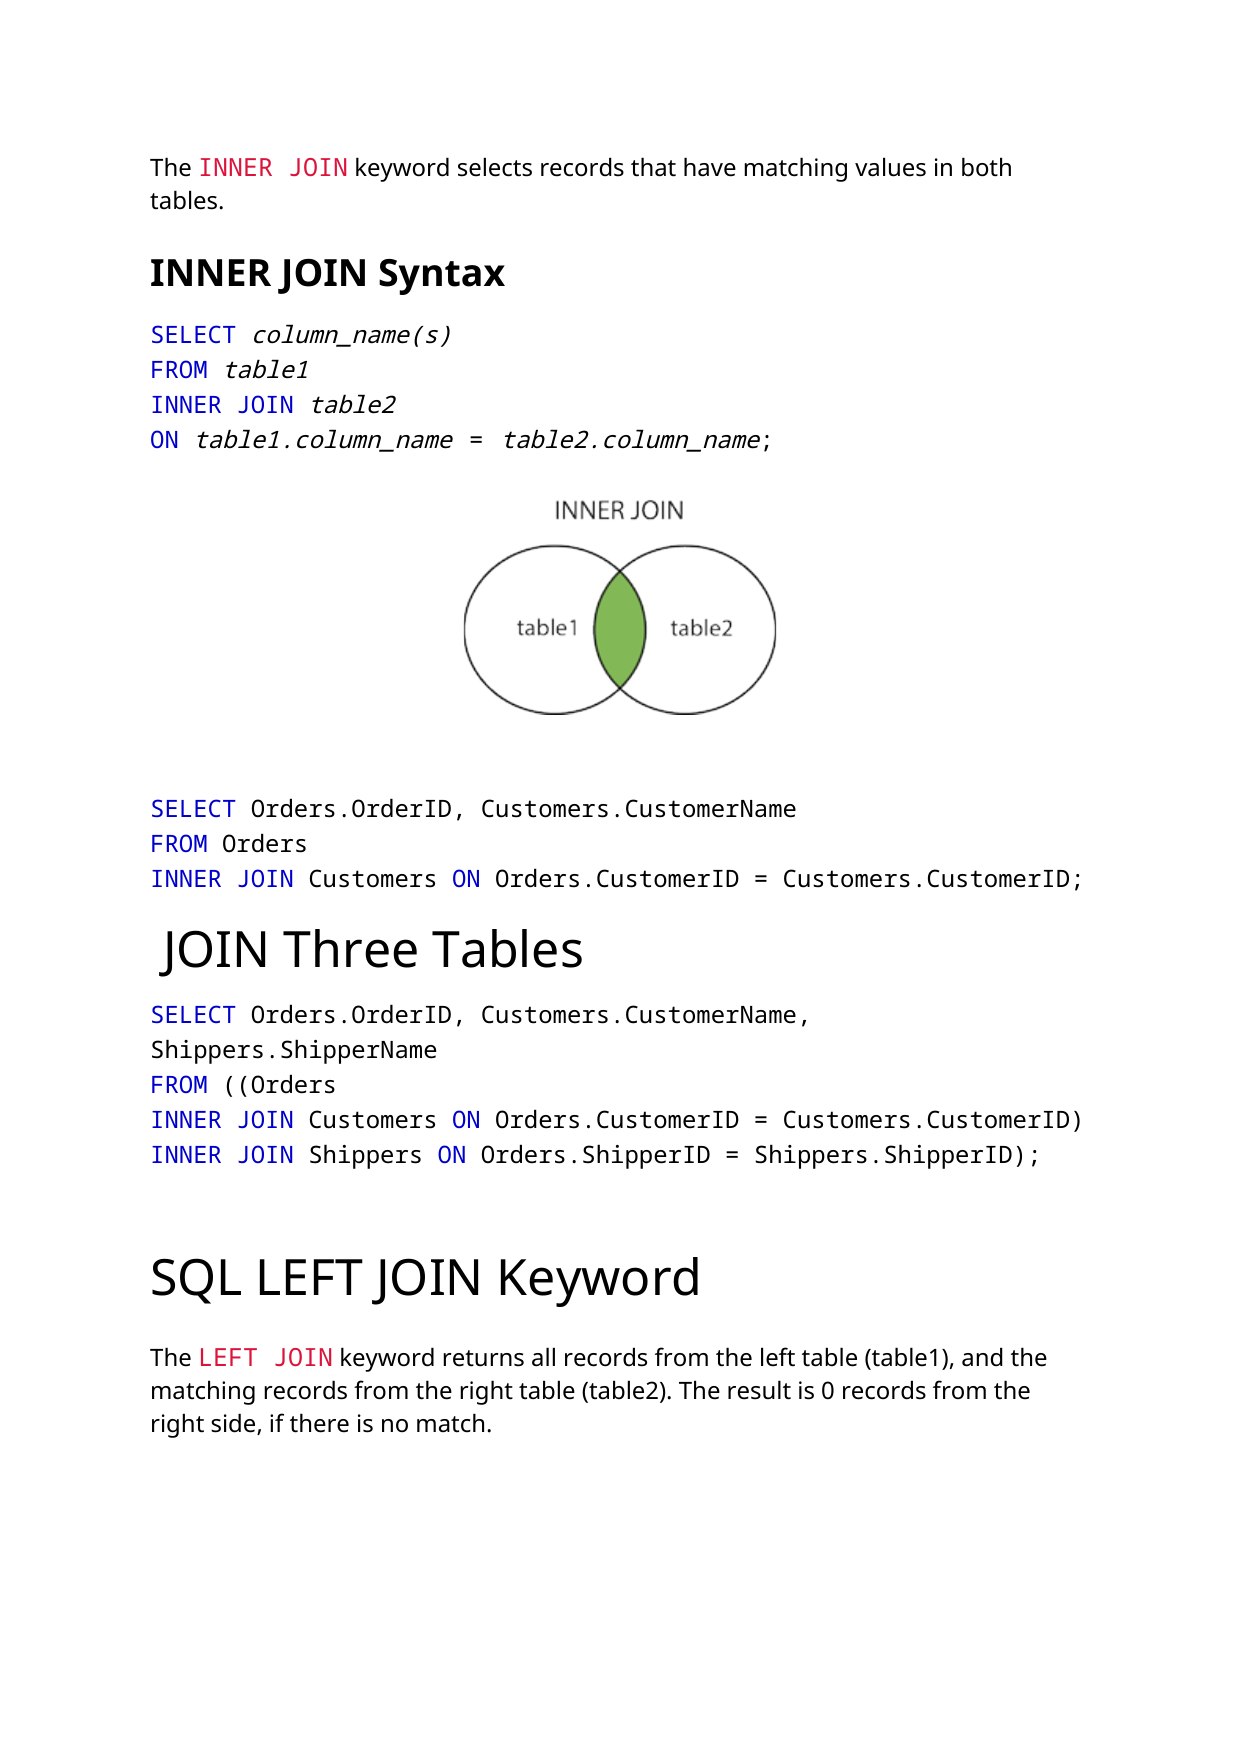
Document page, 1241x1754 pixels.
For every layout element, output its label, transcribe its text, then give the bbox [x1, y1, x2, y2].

text SELECT Orders.OrderID, Customers.CustomerName FROM Orders INNER JOIN Customers ON Orders.CustomerID = Customers.CustomerID; [150, 791, 1090, 894]
subtitle SQL LEFT JOIN Keyword [150, 1242, 1090, 1310]
picture [463, 488, 777, 715]
subtitle INNER JOIN Syntax [150, 247, 1090, 298]
text The INNER JOIN keyword selects records that have matching values in both tables. [150, 150, 1090, 217]
text SELECT Orders.OrderID, Customers.CustomerName, Shippers.ShipperName FROM ((Orders INNER JOIN Customers ON Orders.CustomerID = Customers.CustomerID) INNER JOIN Shippers ON Orders.ShipperID = Shippers.ShipperID); [150, 997, 1090, 1171]
text SELECT column_name(s) FROM table1 INNER JOIN table2 ON table1.column_name = table2.column_name; [150, 317, 1090, 456]
text The LEFT JOIN keyword returns all records from the left table (table1), and the matching records from the right table (table2). The result is 0 records from the right side, if there is no match. [150, 1340, 1090, 1439]
subtitle JOIN Three Tables [150, 914, 1090, 982]
